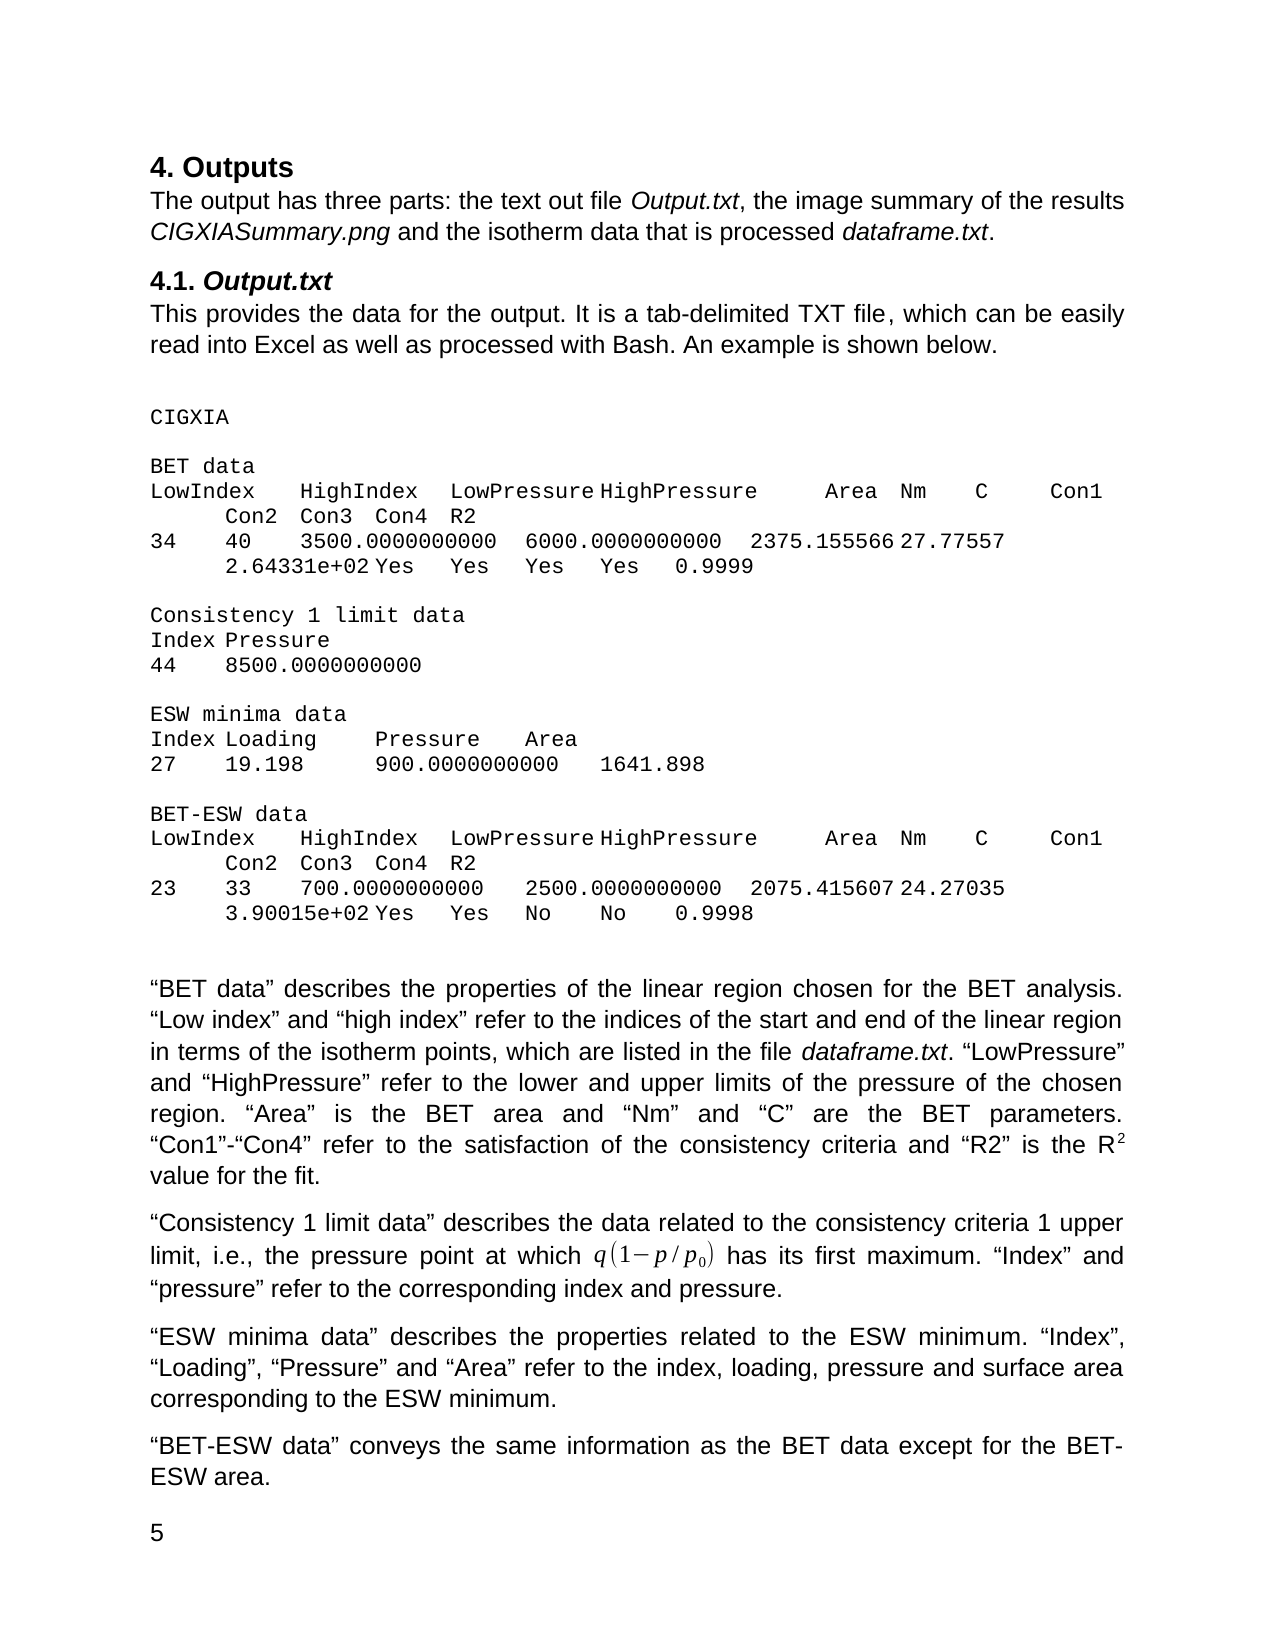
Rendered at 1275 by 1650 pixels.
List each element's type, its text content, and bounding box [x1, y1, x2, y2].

text “BET data” describes the properties of the linear region chosen for the BET analysis. “Low index” and “high index” refer to the indices of the start and end of the linear region in terms of the isotherm points, which are listed in the file dataframe.txt. “LowPressure” and “HighPressure” refer to the lower and upper limits of the pressure of the chosen region. “Area” is the BET area and “Nm” and “C” are the BET parameters. “Con1”-“Con4” refer to the satisfaction of the consistency criteria and “R2” is the R2 value for the fit. [150, 974, 1125, 1189]
text “BET-ESW data” conveys the same information as the BET data except for the BET-ESW area. [150, 1431, 1125, 1491]
subtitle 4. Outputs [150, 150, 1125, 183]
subtitle 4.1. Output.txt [150, 265, 1125, 296]
text 23 33 700.0000000000 2500.0000000000 2075.415607 24.27035 3.90015e+02 Yes Yes No No 0.9998 [150, 877, 1125, 927]
text Index Loading Pressure Area [150, 728, 1125, 753]
text ESW minima data [150, 704, 1125, 728]
text “Consistency 1 limit data” describes the data related to the consistency criteria 1 upper limit, i.e., the pressure point at which has its first maximum. “Index” and “pressure” refer to the corresponding index and pressure. [150, 1208, 1125, 1302]
text BET-ESW data [150, 803, 1125, 828]
text Consistency 1 limit data [150, 604, 1125, 629]
text BET data [150, 456, 1125, 481]
text LowIndex HighIndex LowPressure HighPressure Area Nm C Con1 Con2 Con3 Con4 R2 [150, 828, 1125, 877]
text LowIndex HighIndex LowPressure HighPressure Area Nm C Con1 Con2 Con3 Con4 R2 [150, 481, 1125, 530]
text 27 19.198 900.0000000000 1641.898 [150, 753, 1125, 778]
text Index Pressure [150, 629, 1125, 654]
text “ESW minima data” describes the properties related to the ESW minimum. “Index”, “Loading”, “Pressure” and “Area” refer to the index, loading, pressure and surface area corresponding to the ESW minimum. [150, 1321, 1125, 1412]
text The output has three parts: the text out file Output.txt, the image summary of the results CIGXIASummary.png and the isotherm data that is processed dataframe.txt. [150, 186, 1125, 246]
text 44 8500.0000000000 [150, 654, 1125, 679]
text This provides the data for the output. It is a tab-delimited TXT file, which can be easily read into Excel as well as processed with Bash. An example is shown below. [150, 299, 1125, 358]
text 34 40 3500.0000000000 6000.0000000000 2375.155566 27.77557 2.64331e+02 Yes Yes Yes Yes 0.9999 [150, 530, 1125, 580]
text CIGXIA [150, 406, 1125, 431]
